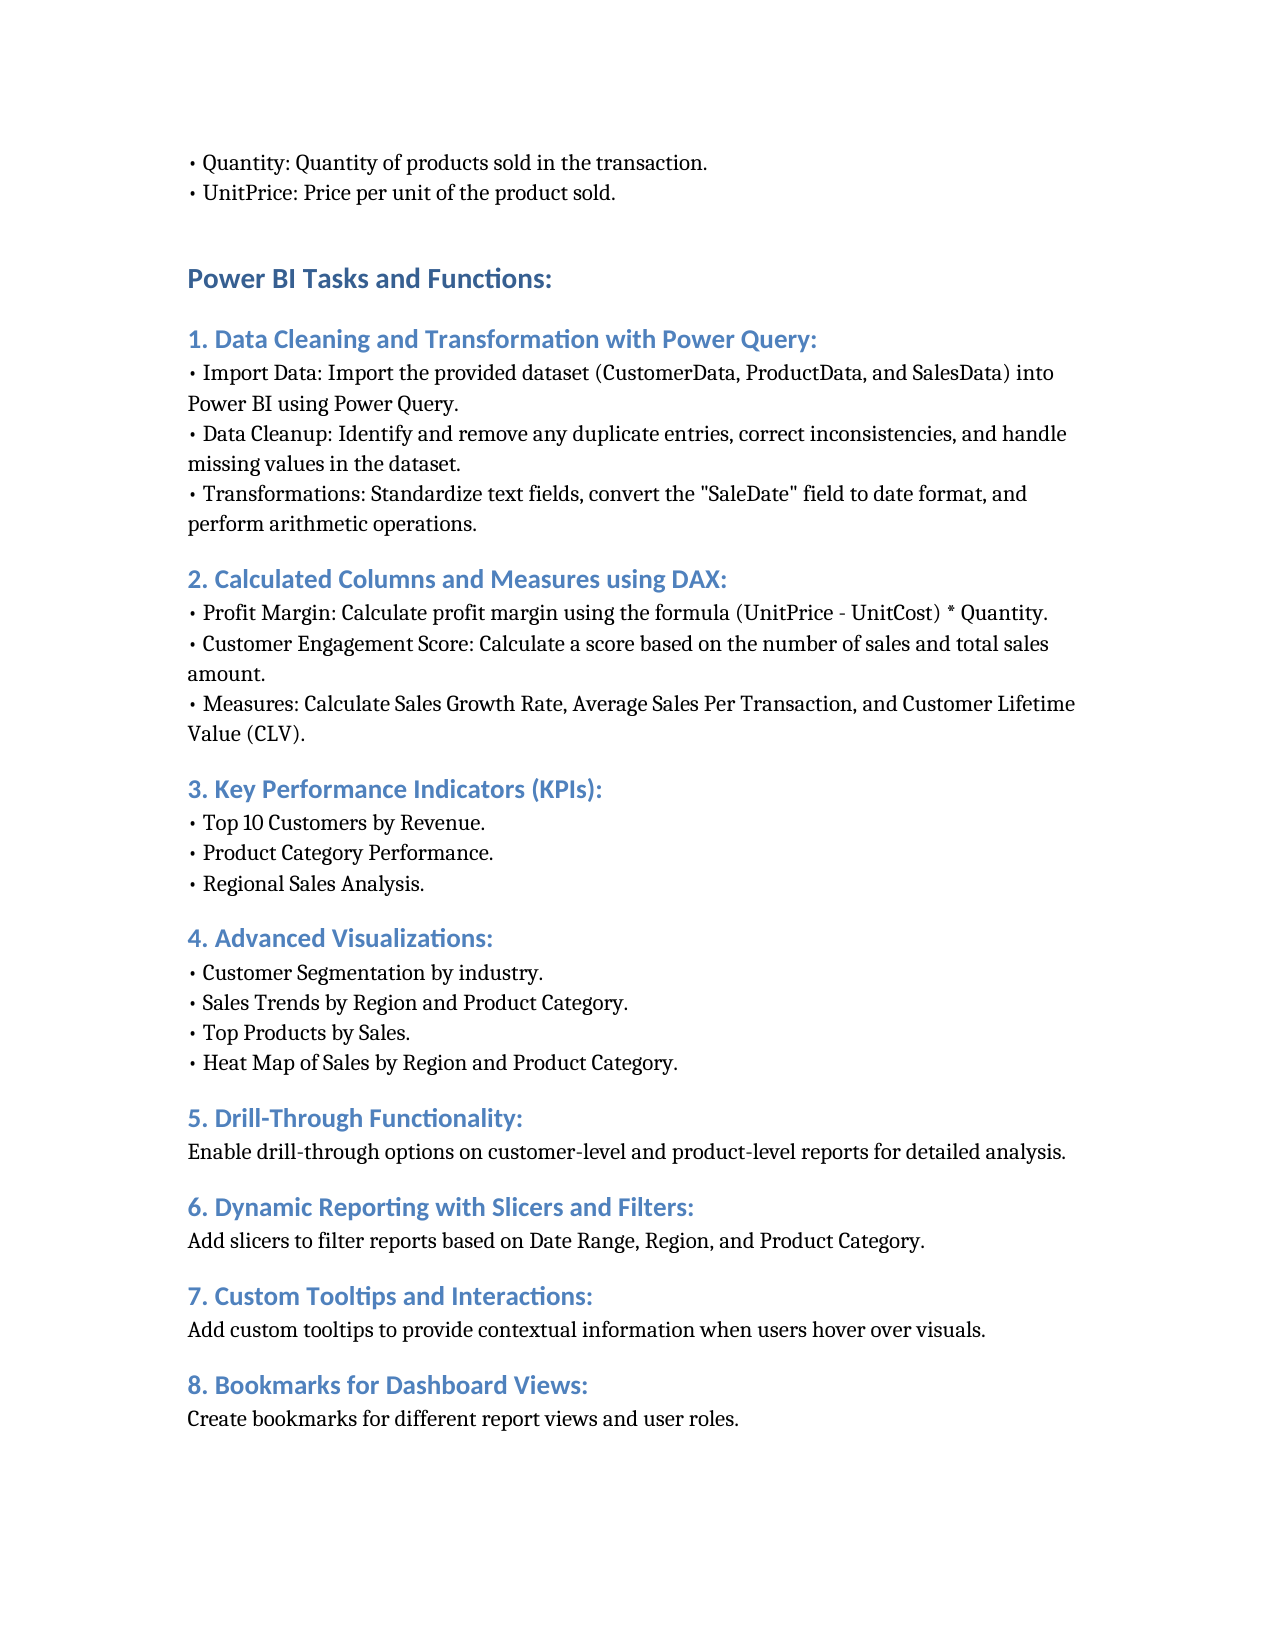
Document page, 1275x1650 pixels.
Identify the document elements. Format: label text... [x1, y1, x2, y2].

subtitle 1. Data Cleaning and Transformation with Power Query: [187, 322, 1087, 355]
text Add slicers to filter reports based on Date Range, Region, and Product Category. [187, 1228, 1087, 1254]
subtitle 3. Key Performance Indicators (KPIs): [187, 772, 1087, 805]
text Create bookmarks for different report views and user roles. [187, 1406, 1087, 1432]
subtitle Power BI Tasks and Functions: [187, 260, 1087, 296]
text • Import Data: Import the provided dataset (CustomerData, ProductData, and SalesData) into Power BI using Power Query. • Data Cleanup: Identify and remove any duplicate entries, correct inconsistencies, and handle missing values in the dataset. • Transformations: Standardize text fields, convert the "SaleDate" field to date format, and perform arithmetic operations. [187, 360, 1087, 537]
text • Customer Segmentation by industry. • Sales Trends by Region and Product Category. • Top Products by Sales. • Heat Map of Sales by Region and Product Category. [187, 959, 1087, 1076]
subtitle 5. Drill-Through Functionality: [187, 1101, 1087, 1134]
text • Top 10 Customers by Revenue. • Product Category Performance. • Regional Sales Analysis. [187, 810, 1087, 897]
subtitle 7. Custom Tooltips and Interactions: [187, 1279, 1087, 1312]
subtitle 6. Dynamic Reporting with Slicers and Filters: [187, 1190, 1087, 1223]
text • Profit Margin: Calculate profit margin using the formula (UnitPrice - UnitCost) * Quantity. • Customer Engagement Score: Calculate a score based on the number of sales and total sales amount. • Measures: Calculate Sales Growth Rate, Average Sales Per Transaction, and Customer Lifetime Value (CLV). [187, 600, 1087, 747]
subtitle 2. Calculated Columns and Measures using DAX: [187, 562, 1087, 595]
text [187, 150, 1087, 207]
text Add custom tooltips to provide contextual information when users hover over visuals. [187, 1317, 1087, 1343]
subtitle 8. Bookmarks for Dashboard Views: [187, 1368, 1087, 1401]
subtitle 4. Advanced Visualizations: [187, 921, 1087, 954]
text Enable drill-through options on customer-level and product-level reports for detailed analysis. [187, 1139, 1087, 1165]
